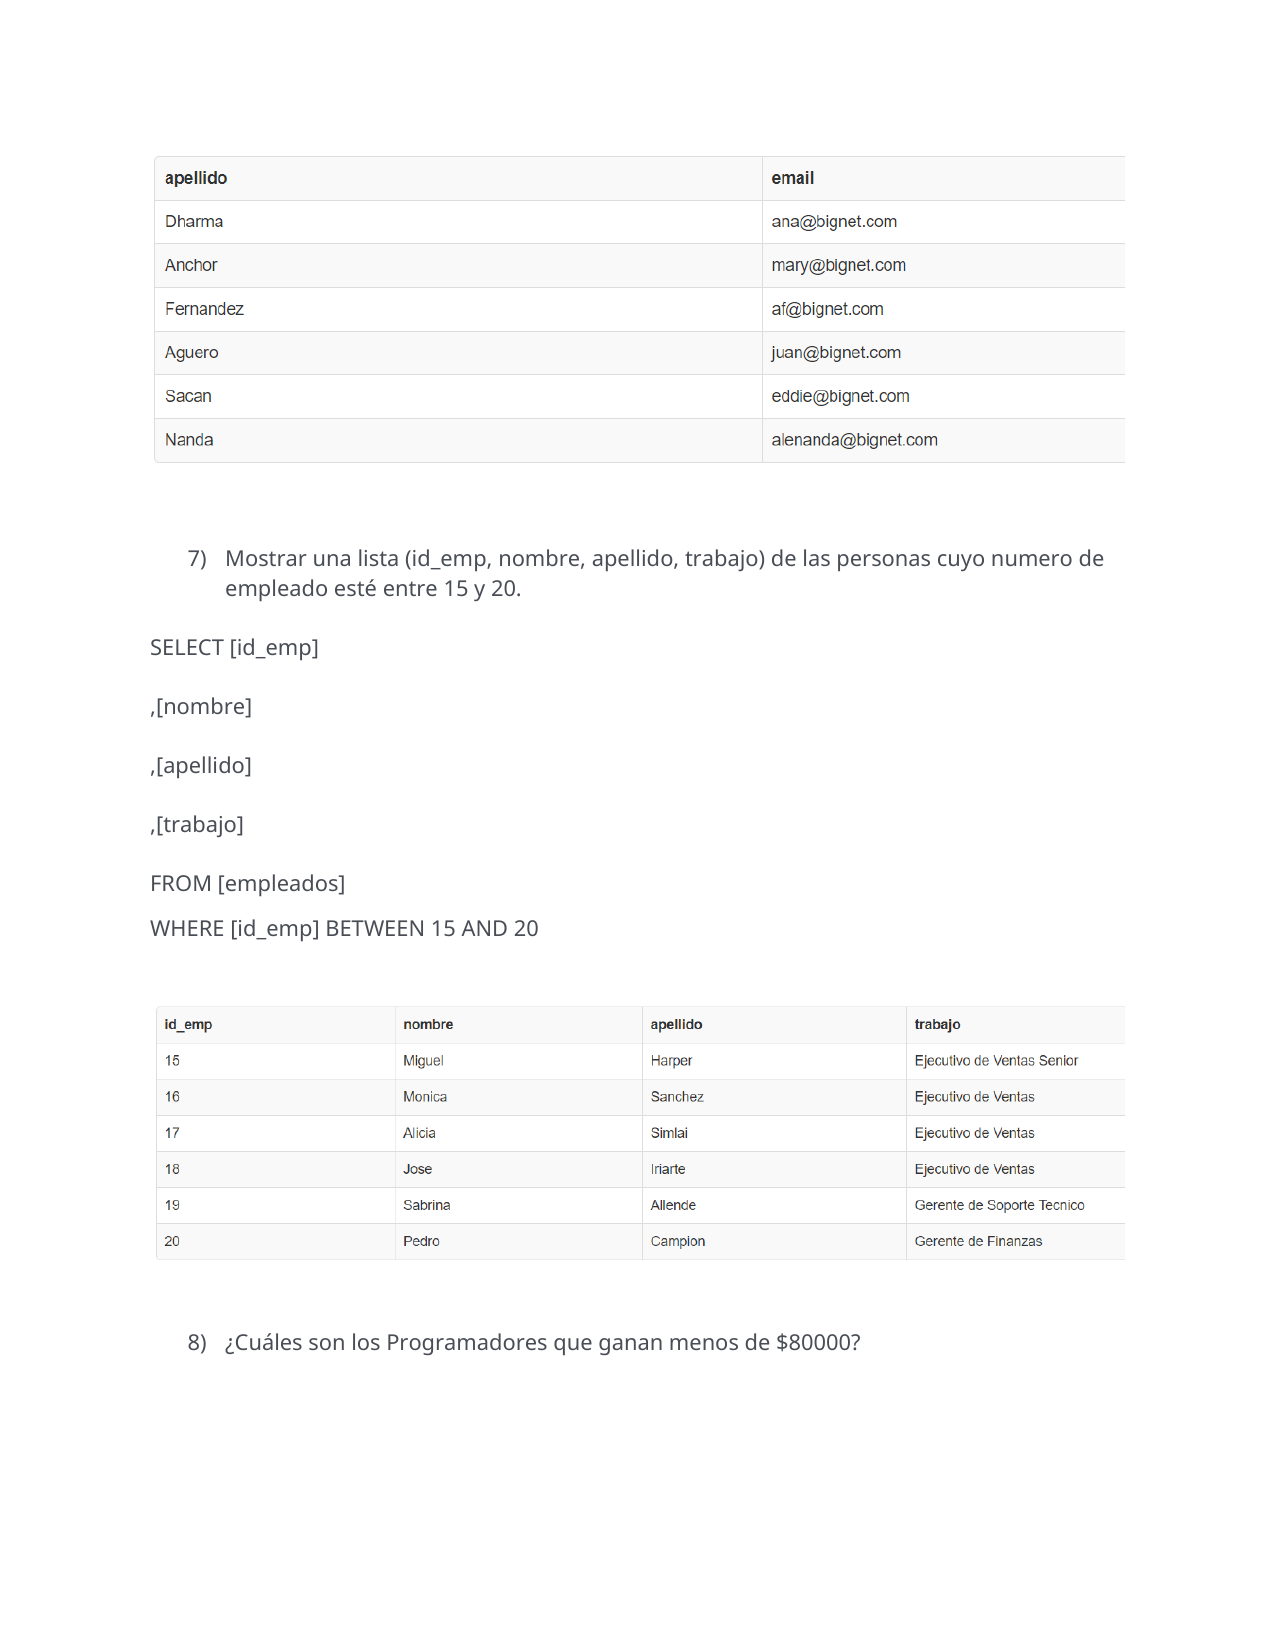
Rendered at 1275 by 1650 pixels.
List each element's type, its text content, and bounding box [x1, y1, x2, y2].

text WHERE [id_emp] BETWEEN 15 AND 20 [150, 913, 1125, 943]
text FROM [empleados] [150, 868, 1125, 898]
text ,[trabajo] [150, 809, 1125, 839]
text ,[nombre] [150, 691, 1125, 721]
list Mostrar una lista (id_emp, nombre, apellido, trabajo) de las personas cuyo numero de empleado esté entre 15 y 20. [187, 543, 1125, 603]
list ¿Cuáles son los Programadores que ganan menos de $80000? [187, 1327, 1125, 1357]
text SELECT [id_emp] [150, 632, 1125, 662]
picture [150, 150, 1125, 483]
picture [150, 1004, 1125, 1267]
text ,[apellido] [150, 750, 1125, 780]
